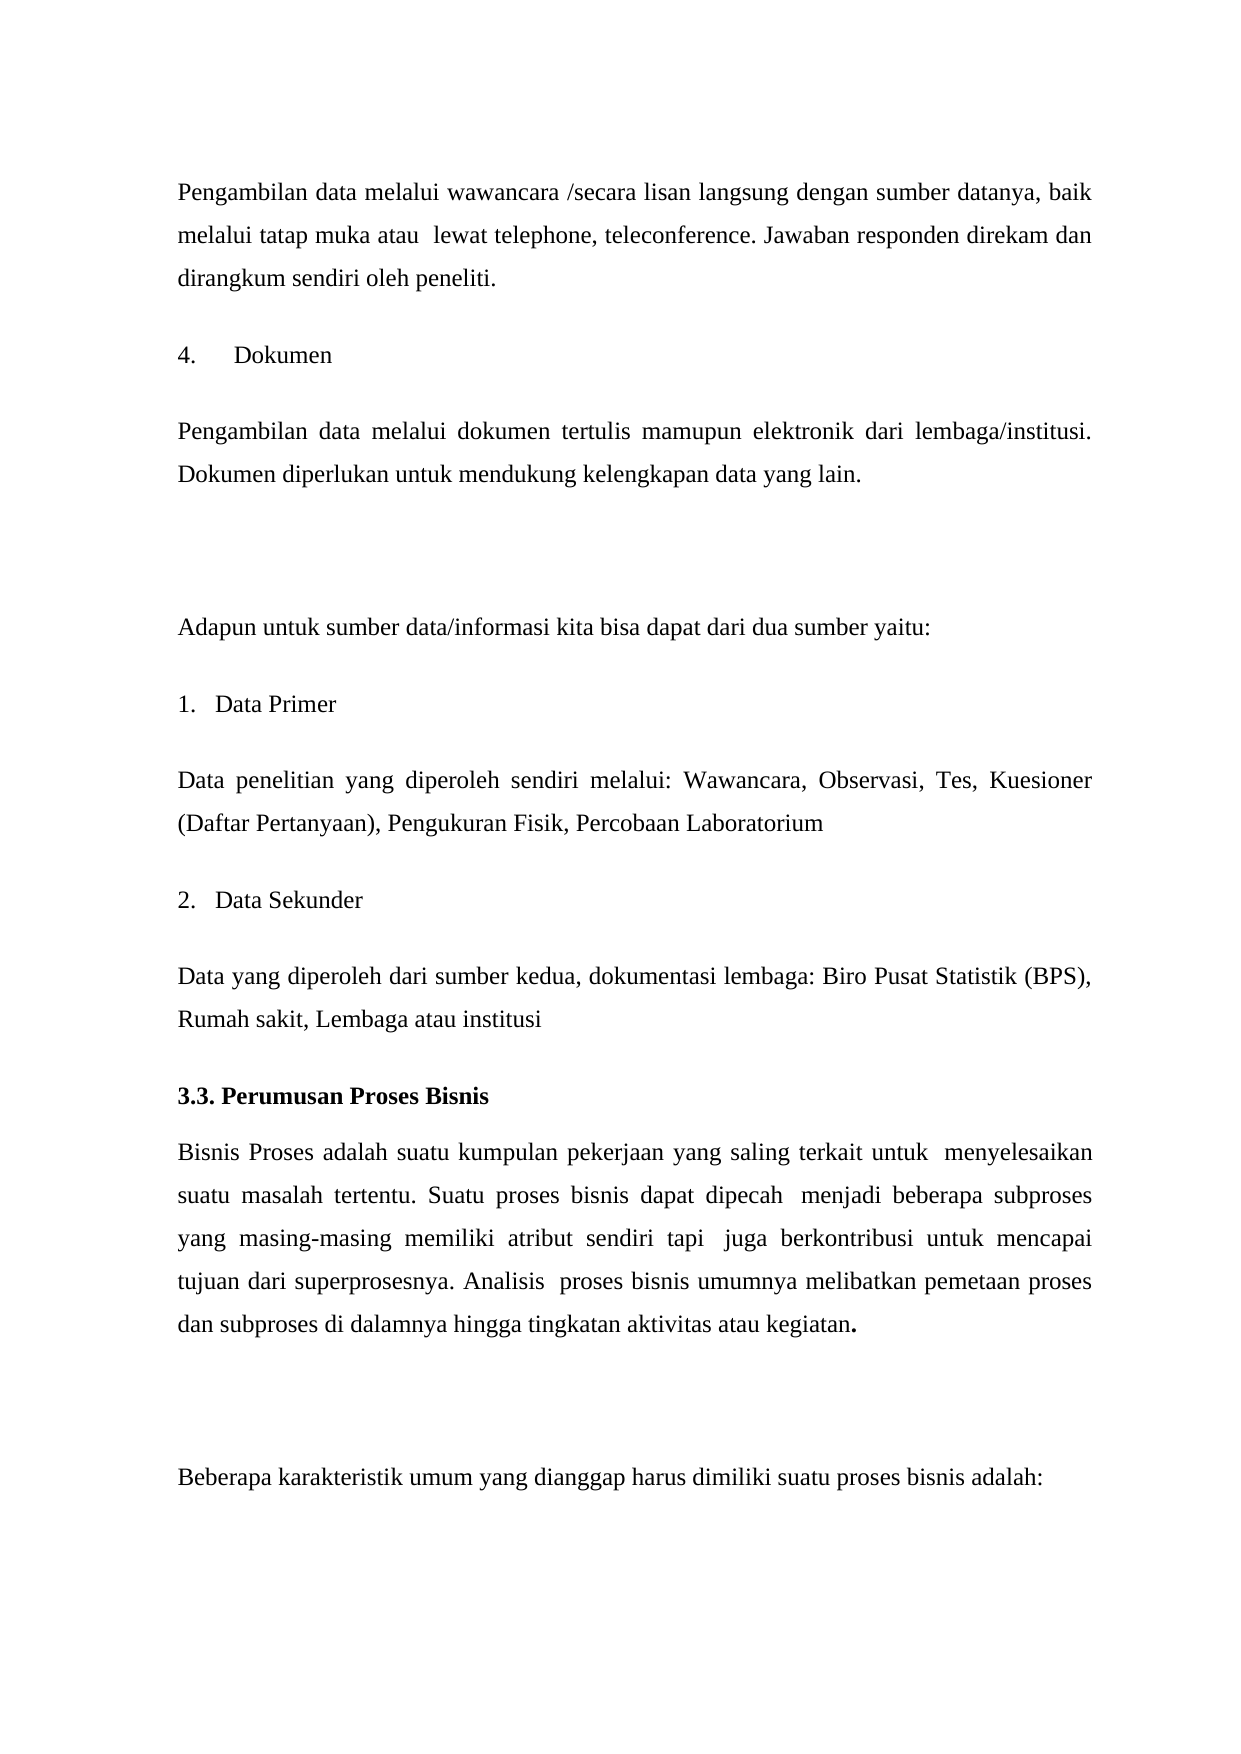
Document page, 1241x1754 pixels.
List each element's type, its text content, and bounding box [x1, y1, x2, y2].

text 2. Data Sekunder [177, 885, 1092, 914]
text Data yang diperoleh dari sumber kedua, dokumentasi lembaga: Biro Pusat Statistik (BPS), Rumah sakit, Lembaga atau institusi [177, 961, 1092, 1033]
text 1. Data Primer [177, 689, 1092, 718]
text Pengambilan data melalui wawancara /secara lisan langsung dengan sumber datanya, baik melalui tatap muka atau lewat telephone, teleconference. Jawaban responden direkam dan dirangkum sendiri oleh peneliti. [177, 177, 1092, 292]
text Beberapa karakteristik umum yang dianggap harus dimiliki suatu proses bisnis adalah: [177, 1462, 1092, 1491]
text 4. Dokumen [177, 340, 1092, 369]
text Pengambilan data melalui dokumen tertulis mamupun elektronik dari lembaga/institusi. Dokumen diperlukan untuk mendukung kelengkapan data yang lain. [177, 416, 1092, 488]
text Data penelitian yang diperoleh sendiri melalui: Wawancara, Observasi, Tes, Kuesioner (Daftar Pertanyaan), Pengukuran Fisik, Percobaan Laboratorium [177, 765, 1092, 837]
subtitle 3.3. Perumusan Proses Bisnis [177, 1081, 1092, 1110]
text Bisnis Proses adalah suatu kumpulan pekerjaan yang saling terkait untuk menyelesaikan suatu masalah tertentu. Suatu proses bisnis dapat dipecah menjadi beberapa subproses yang masing-masing memiliki atribut sendiri tapi juga berkontribusi untuk mencapai tujuan dari superprosesnya. Analisis proses bisnis umumnya melibatkan pemetaan proses dan subproses di dalamnya hingga tingkatan aktivitas atau kegiatan. [177, 1137, 1092, 1338]
text Adapun untuk sumber data/informasi kita bisa dapat dari dua sumber yaitu: [177, 612, 1092, 641]
